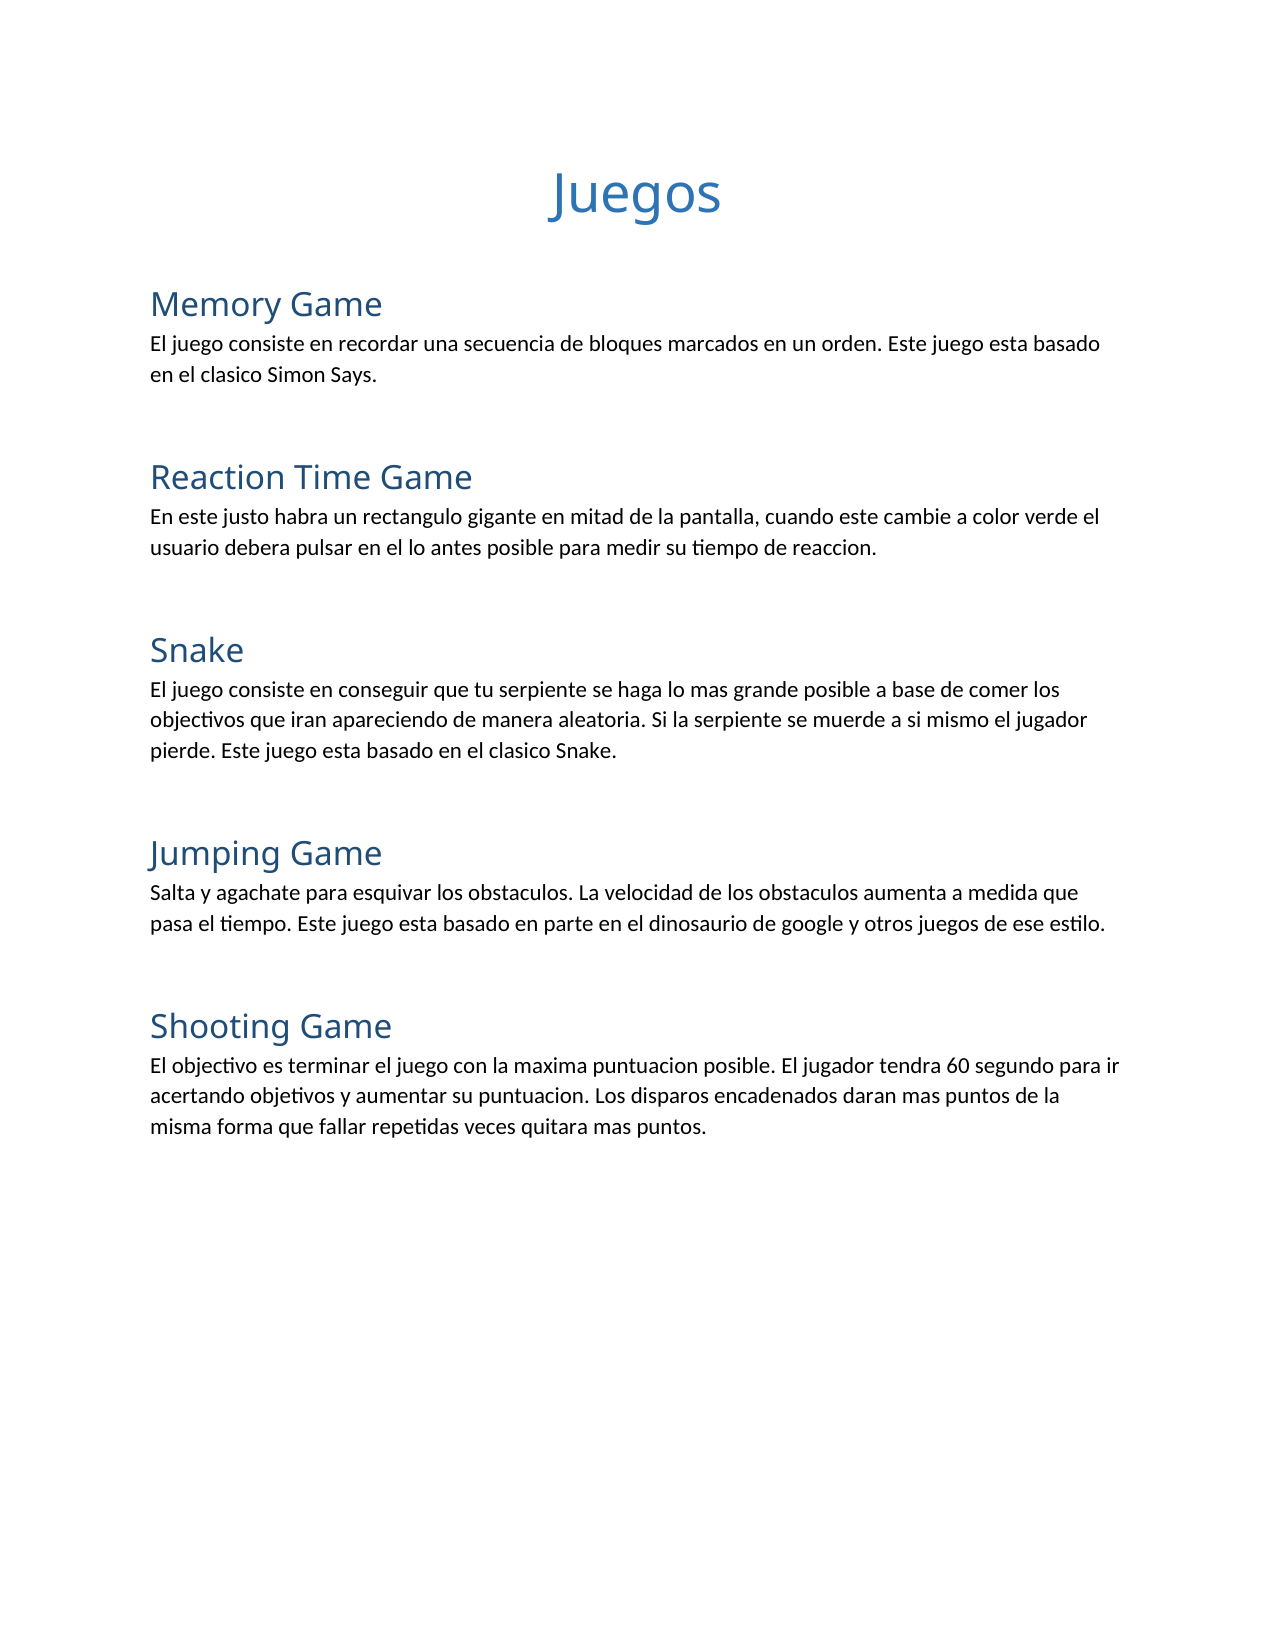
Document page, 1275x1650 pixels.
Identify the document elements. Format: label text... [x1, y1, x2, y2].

subtitle Shooting Game [150, 1002, 1125, 1048]
subtitle Jumping Game [150, 829, 1125, 875]
text Salta y agachate para esquivar los obstaculos. La velocidad de los obstaculos aumenta a medida que pasa el tiempo. Este juego esta basado en parte en el dinosaurio de google y otros juegos de ese estilo. [150, 878, 1125, 937]
text El juego consiste en conseguir que tu serpiente se haga lo mas grande posible a base de comer los objectivos que iran apareciendo de manera aleatoria. Si la serpiente se muerde a si mismo el jugador pierde. Este juego esta basado en el clasico Snake. [150, 675, 1125, 764]
subtitle Reaction Time Game [150, 453, 1125, 499]
subtitle Snake [150, 626, 1125, 672]
text El objectivo es terminar el juego con la maxima puntuacion posible. El jugador tendra 60 segundo para ir acertando objetivos y aumentar su puntuacion. Los disparos encadenados daran mas puntos de la misma forma que fallar repetidas veces quitara mas puntos. [150, 1051, 1125, 1140]
subtitle Juegos [150, 154, 1125, 228]
text En este justo habra un rectangulo gigante en mitad de la pantalla, cuando este cambie a color verde el usuario debera pulsar en el lo antes posible para medir su tiempo de reaccion. [150, 502, 1125, 561]
text El juego consiste en recordar una secuencia de bloques marcados en un orden. Este juego esta basado en el clasico Simon Says. [150, 329, 1125, 388]
subtitle Memory Game [150, 281, 1125, 326]
